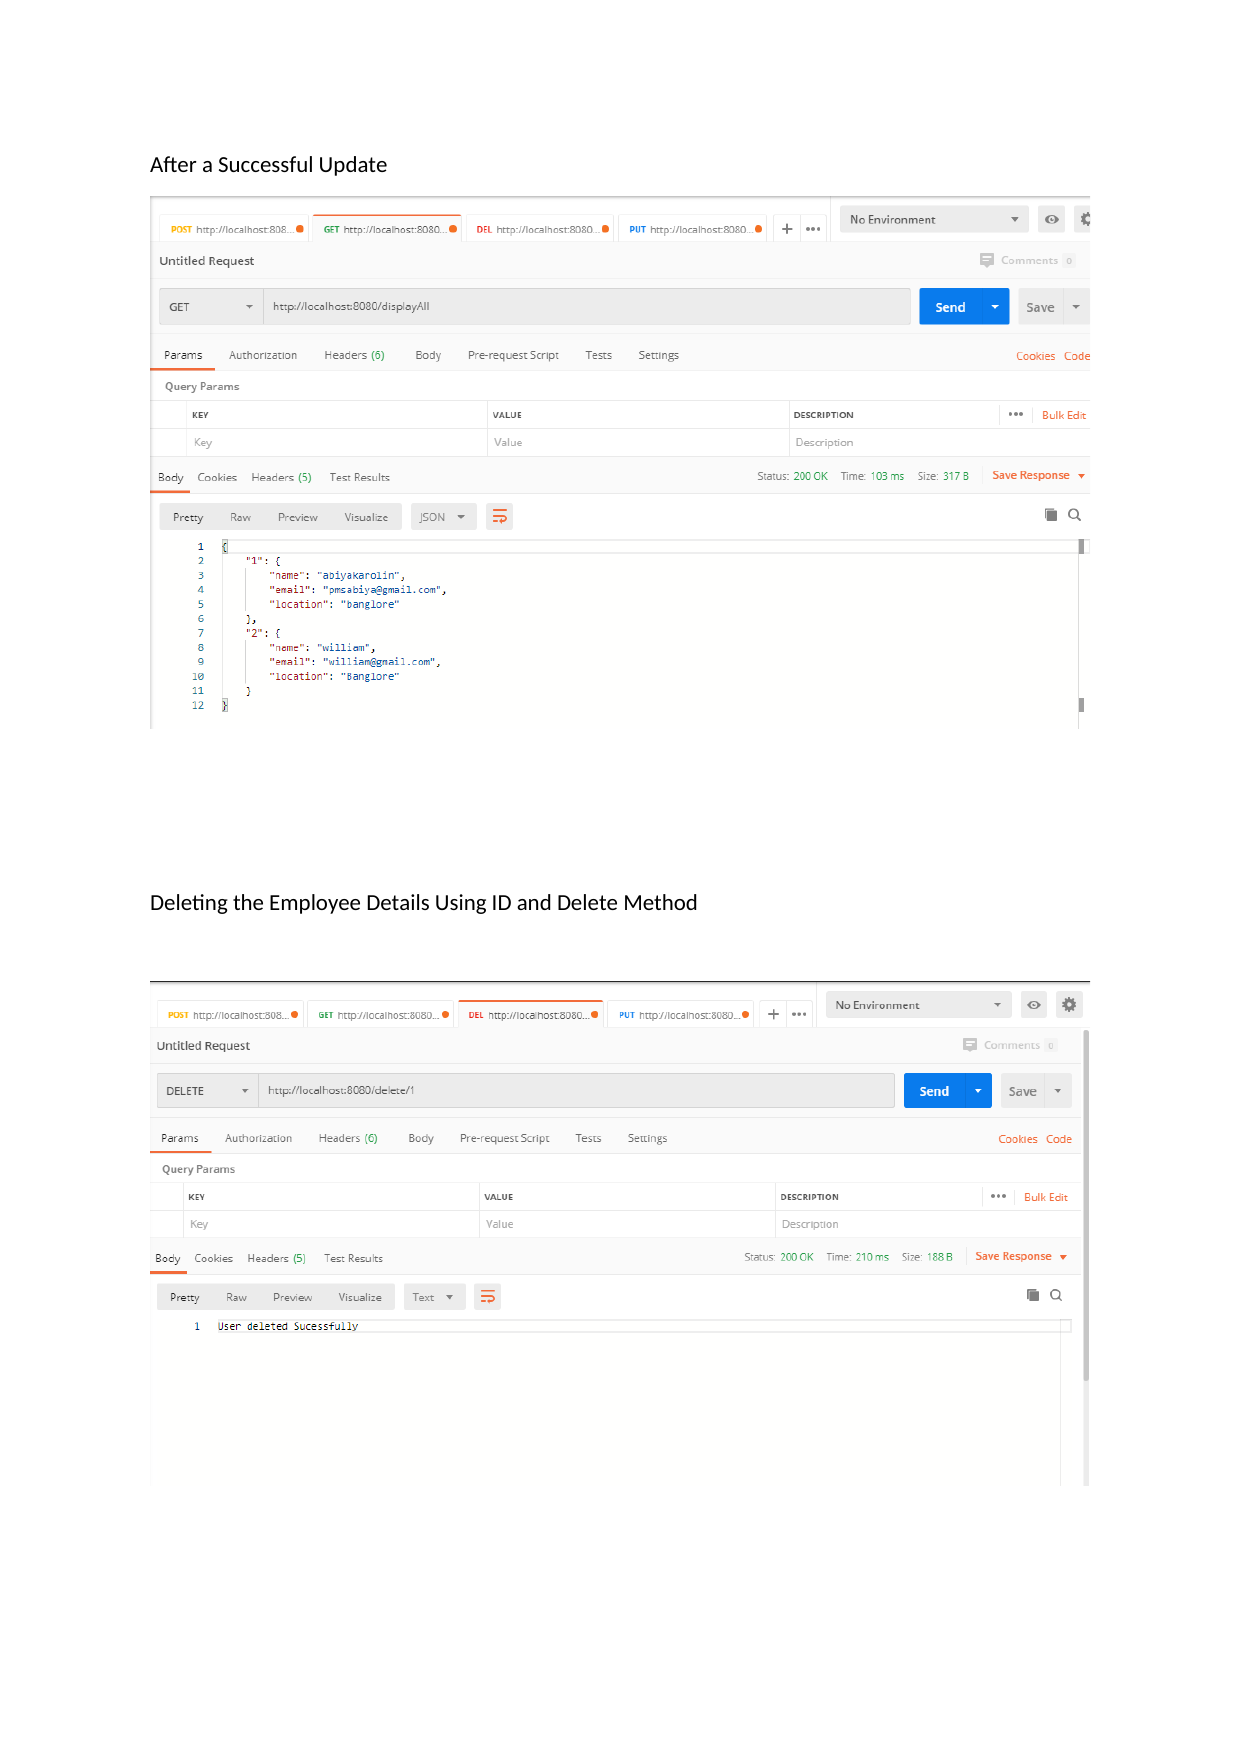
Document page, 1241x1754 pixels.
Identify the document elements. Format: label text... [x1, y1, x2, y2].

text After a Successful Update [150, 150, 1090, 178]
picture [150, 196, 1091, 729]
text Deleting the Employee Details Using ID and Delete Method [150, 888, 1090, 916]
picture [150, 981, 1091, 1486]
